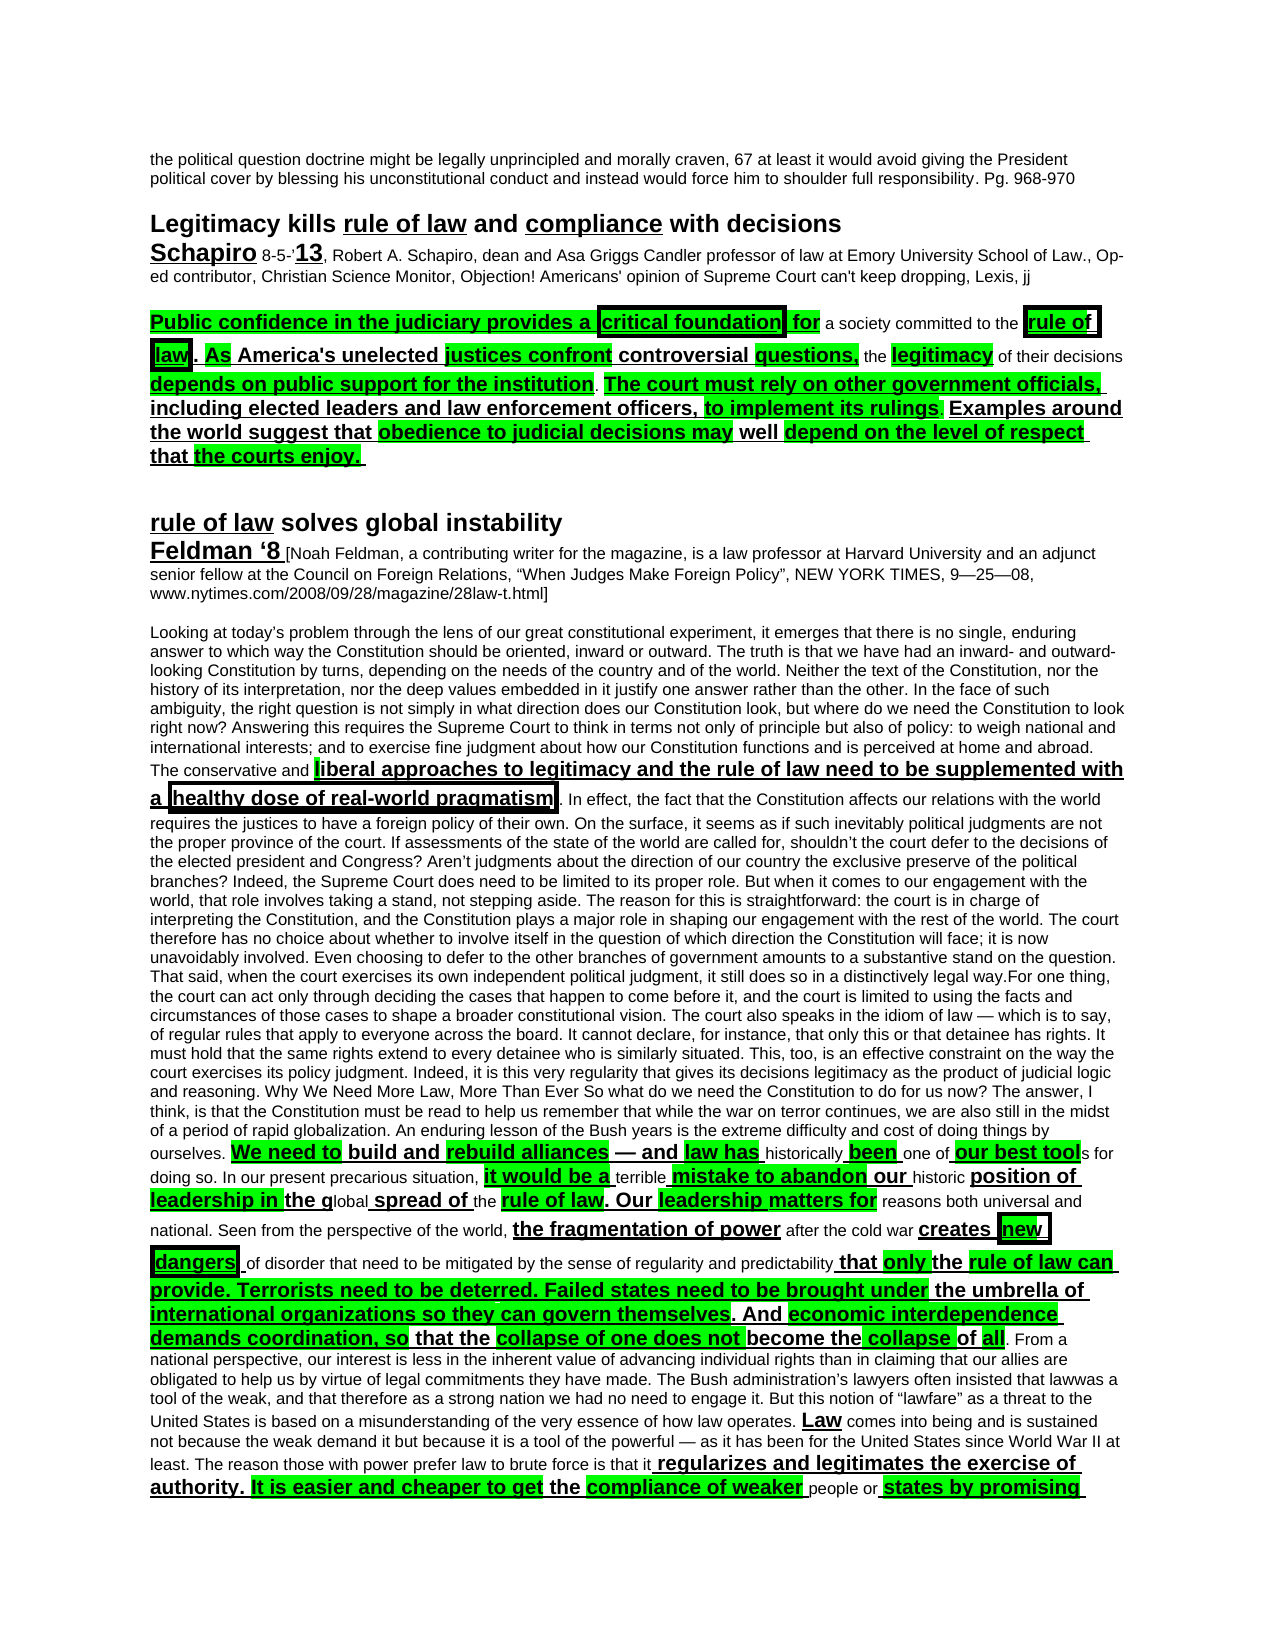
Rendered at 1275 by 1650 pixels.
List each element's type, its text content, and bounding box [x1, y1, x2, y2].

text Public confidence in the judiciary provides a critical foundation for a society committed to the rule of law. As America's unelected justices confront controversial questions, the legitimacy of their decisions depends on public support for the institution. The court must rely on other government officials, including elected leaders and law enforcement officers, to implement its rulings. Examples around the world suggest that obedience to judicial decisions may well depend on the level of respect that the courts enjoy. [150, 305, 1125, 467]
text Schapiro 8-5-’13, Robert A. Schapiro, dean and Asa Griggs Candler professor of law at Emory University School of Law., Op-ed contributor, Christian Science Monitor, Objection! Americans' opinion of Supreme Court can't keep dropping, Lexis, jj [150, 238, 1125, 286]
text Feldman ‘8 [Noah Feldman, a contributing writer for the magazine, is a law professor at Harvard University and an adjunct senior fellow at the Council on Foreign Relations, “When Judges Make Foreign Policy”, NEW YORK TIMES, 9—25—08, www.nytimes.com/2008/09/28/magazine/28law-t.html] [150, 536, 1125, 603]
text rule of law solves global instability [150, 507, 1125, 536]
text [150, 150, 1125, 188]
subtitle Legitimacy kills rule of law and compliance with decisions [150, 209, 1125, 238]
